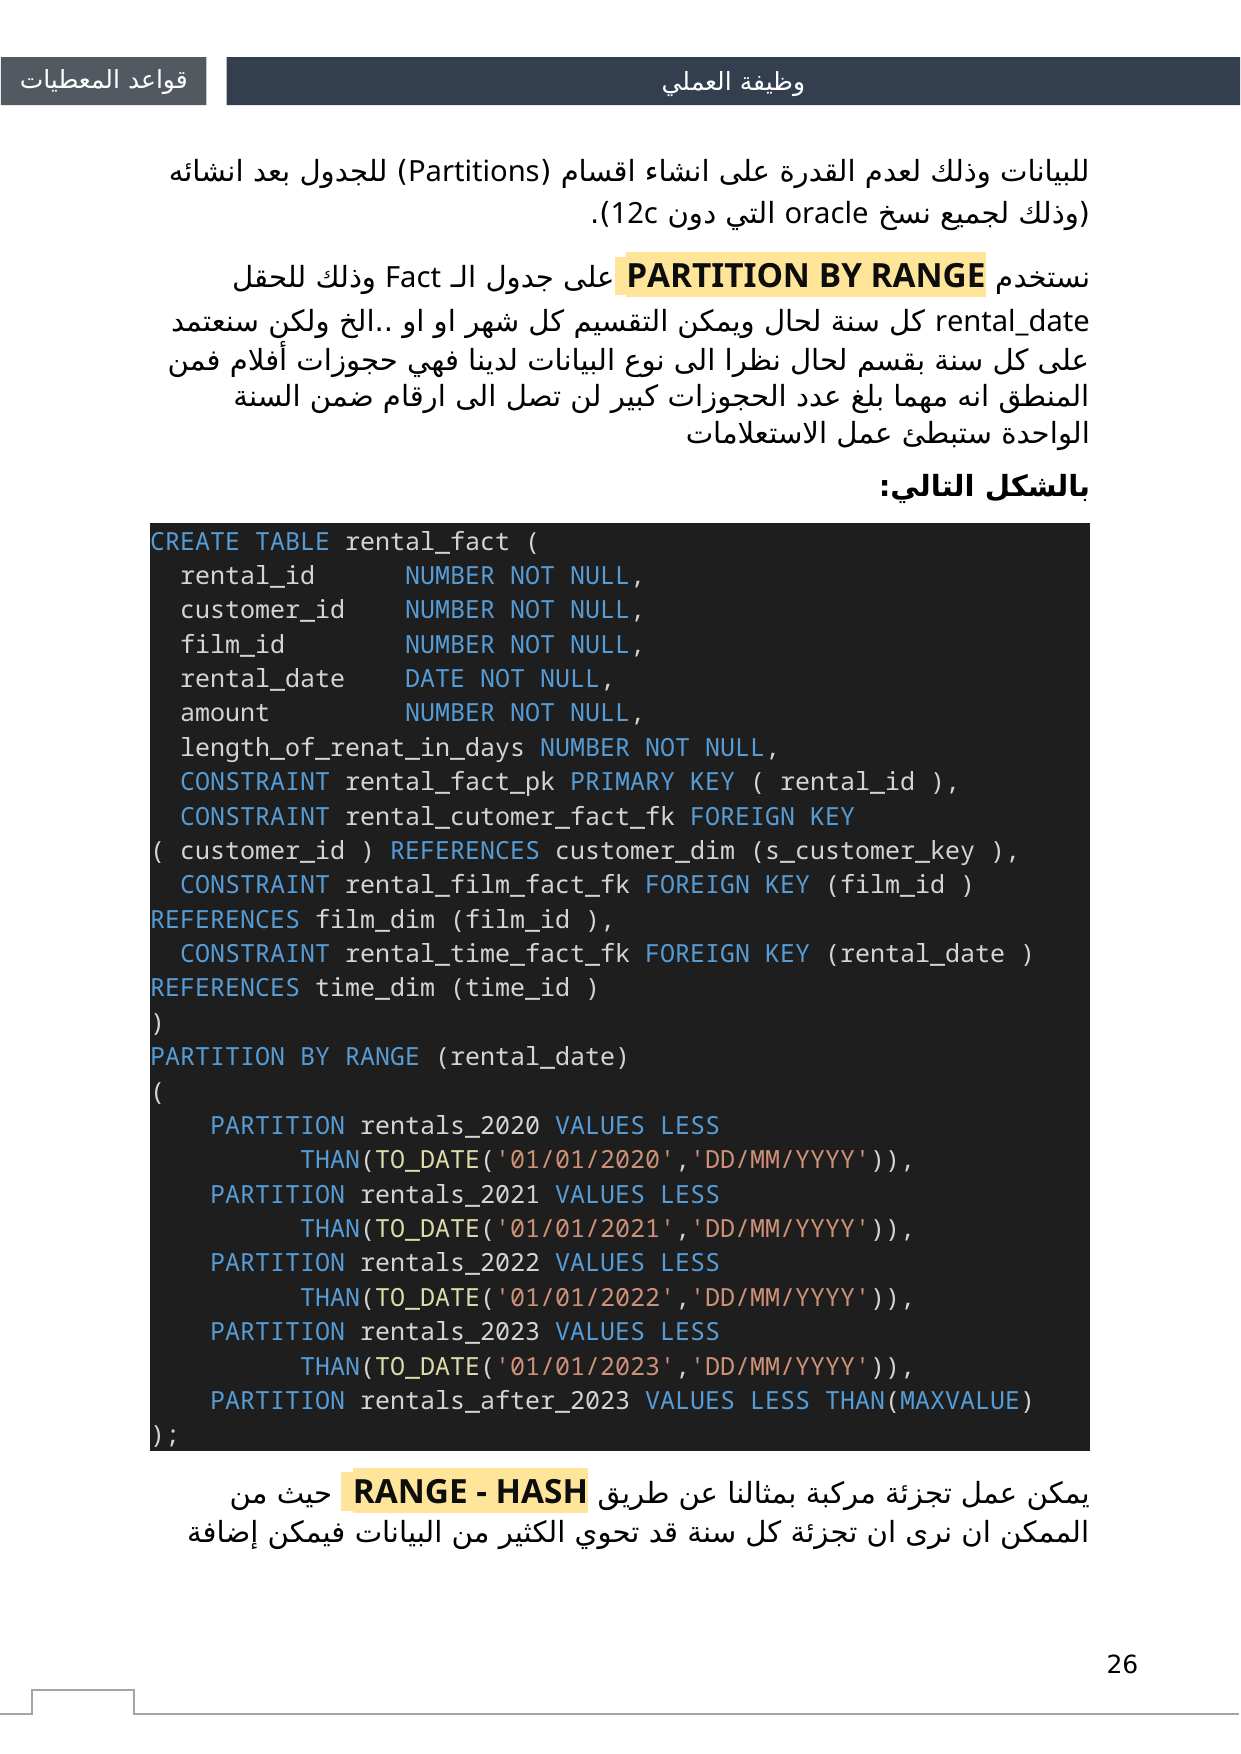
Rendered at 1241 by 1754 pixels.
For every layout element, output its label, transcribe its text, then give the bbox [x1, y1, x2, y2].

text CONSTRAINT rental_fact_pk PRIMARY KEY ( rental_id ), [150, 763, 1090, 798]
text length_of_renat_in_days NUMBER NOT NULL, [150, 729, 1090, 763]
text PARTITION rentals_2021 VALUES LESS [150, 1176, 1090, 1210]
text THAN(TO_DATE('01/01/2023','DD/MM/YYYY')), [150, 1348, 1090, 1382]
text rental_date DATE NOT NULL, [150, 660, 1090, 695]
text THAN(TO_DATE('01/01/2021','DD/MM/YYYY')), [150, 1210, 1090, 1245]
text PARTITION rentals_after_2023 VALUES LESS THAN(MAXVALUE) [150, 1382, 1090, 1417]
text CONSTRAINT rental_cutomer_fact_fk FOREIGN KEY ( customer_id ) REFERENCES customer_dim (s_customer_key ), [150, 798, 1090, 867]
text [150, 1468, 1090, 1550]
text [150, 150, 1090, 232]
text amount NUMBER NOT NULL, [150, 695, 1090, 729]
text نستخدم PARTITION BY RANGE على جدول الـ Fact وذلك للحقل rental_date كل سنة لحال ويمكن التقسيم كل شهر او او ..الخ ولكن سنعتمد على كل سنة بقسم لحال نظرا الى نوع البيانات لدينا فهي حجوزات أفلام فمن المنطق انه مهما بلغ عدد الحجوزات كبير لن تصل الى ارقام ضمن السنة الواحدة ستبطئ عمل الاستعلامات [150, 252, 1090, 450]
text CONSTRAINT rental_time_fact_fk FOREIGN KEY (rental_date ) REFERENCES time_dim (time_id ) [150, 935, 1090, 1004]
text customer_id NUMBER NOT NULL, [150, 592, 1090, 626]
text ) [150, 1004, 1090, 1038]
text بالشكل التالي: [150, 469, 1090, 503]
text THAN(TO_DATE('01/01/2020','DD/MM/YYYY')), [150, 1142, 1090, 1176]
text PARTITION BY RANGE (rental_date) [150, 1038, 1090, 1073]
text rental_id NUMBER NOT NULL, [150, 557, 1090, 592]
text PARTITION rentals_2022 VALUES LESS [150, 1245, 1090, 1279]
text CREATE TABLE rental_fact ( [150, 523, 1090, 557]
text THAN(TO_DATE('01/01/2022','DD/MM/YYYY')), [150, 1279, 1090, 1313]
text CONSTRAINT rental_film_fact_fk FOREIGN KEY (film_id ) REFERENCES film_dim (film_id ), [150, 867, 1090, 935]
text PARTITION rentals_2020 VALUES LESS [150, 1107, 1090, 1142]
text PARTITION rentals_2023 VALUES LESS [150, 1313, 1090, 1348]
text ); [150, 1417, 1090, 1451]
text film_id NUMBER NOT NULL, [150, 626, 1090, 660]
text ( [150, 1073, 1090, 1107]
